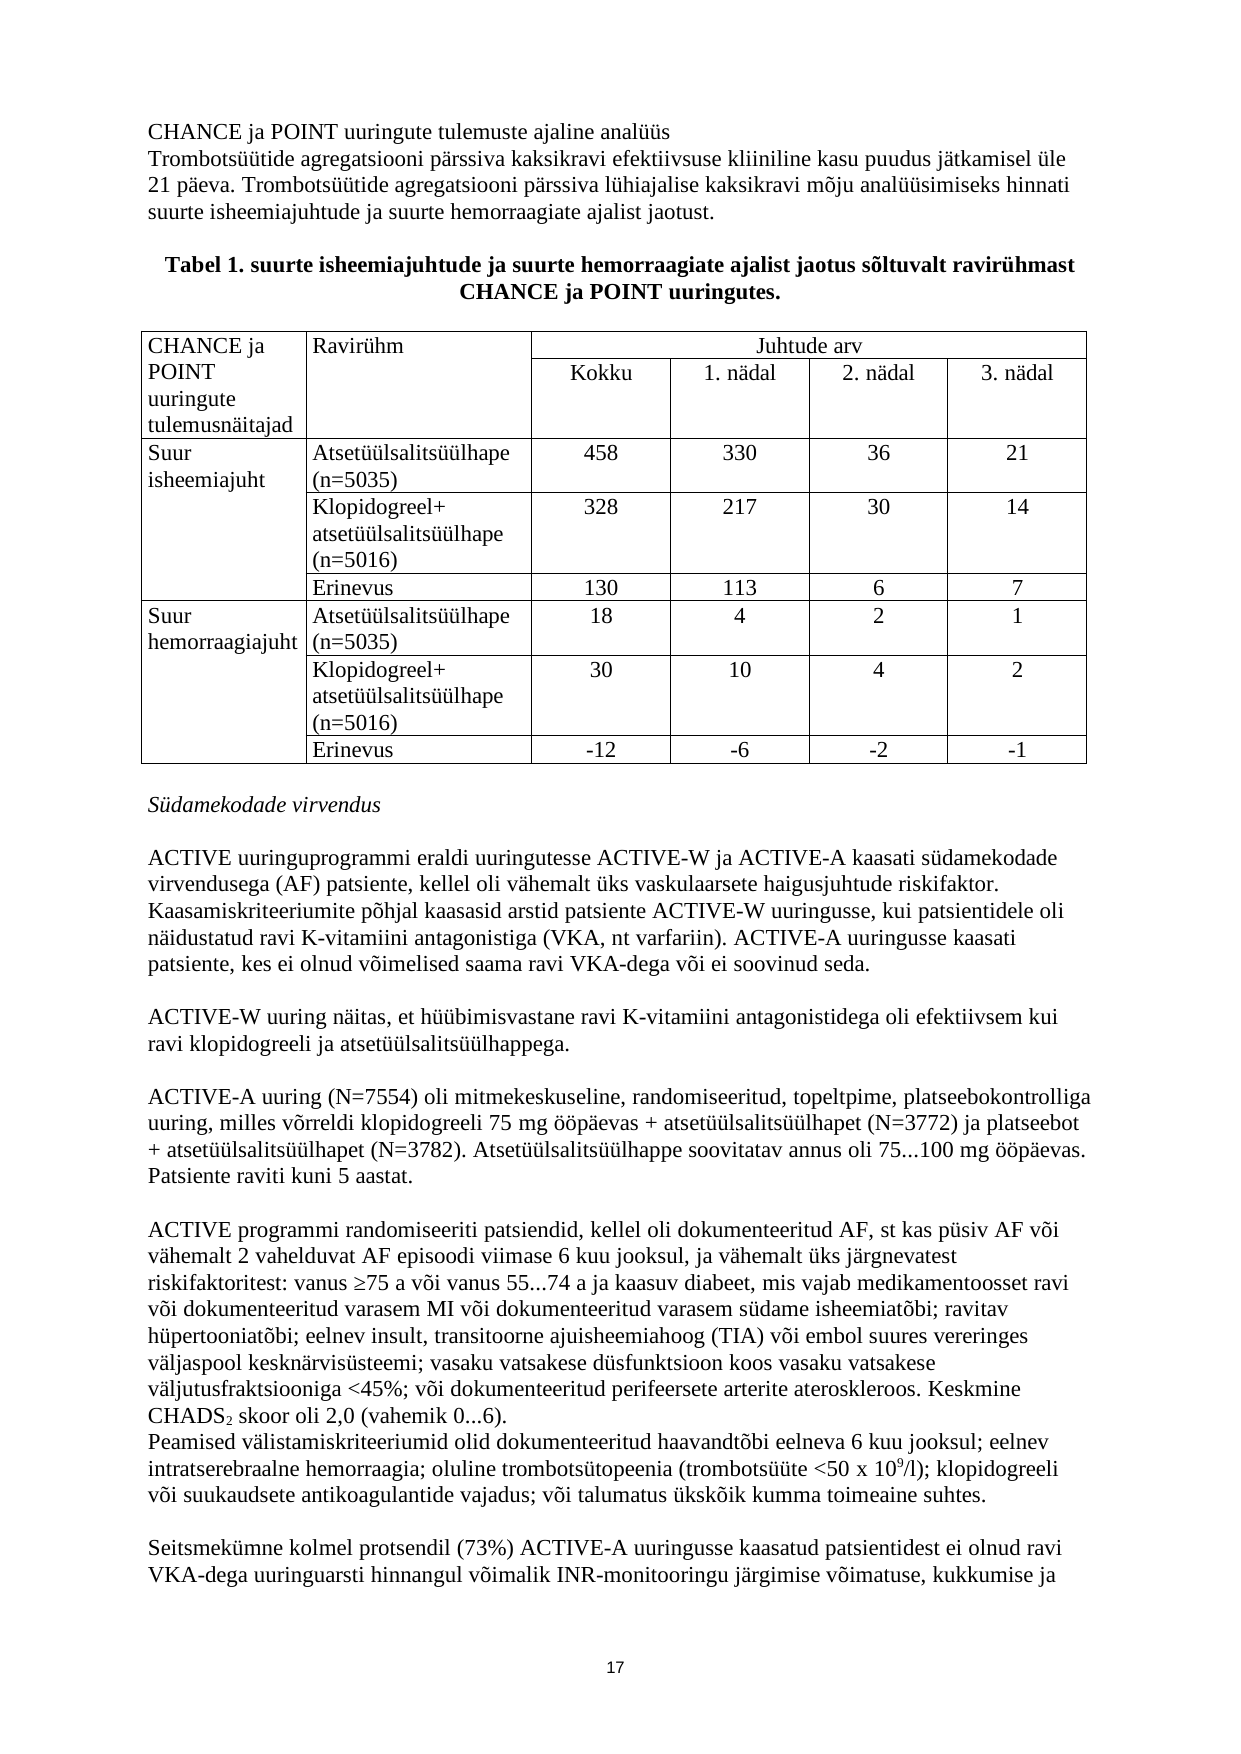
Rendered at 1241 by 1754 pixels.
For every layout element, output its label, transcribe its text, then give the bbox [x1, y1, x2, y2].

table_cell 330 [671, 439, 809, 492]
table_cell 10 [671, 656, 809, 735]
text Trombotsüütide agregatsiooni pärssiva kaksikravi efektiivsuse kliiniline kasu puudus jätkamisel üle 21 päeva. Trombotsüütide agregatsiooni pärssiva lühiajalise kaksikravi mõju analüüsimiseks hinnati suurte isheemiajuhtude ja suurte hemorraagiate ajalist jaotust. [148, 145, 1092, 224]
table_cell 7 [948, 574, 1086, 600]
text Südamekodade virvendus [148, 791, 1092, 817]
table_cell 458 [532, 439, 670, 492]
table_cell 2 [810, 601, 947, 654]
text ACTIVE uuringuprogrammi eraldi uuringutesse ACTIVE-W ja ACTIVE-A kaasati südamekodade virvendusega (AF) patsiente, kellel oli vähemalt üks vaskulaarsete haigusjuhtude riskifaktor. Kaasamiskriteeriumite põhjal kaasasid arstid patsiente ACTIVE-W uuringusse, kui patsientidele oli näidustatud ravi K-vitamiini antagonistiga (VKA, nt varfariin). ACTIVE-A uuringusse kaasati patsiente, kes ei olnud võimelised saama ravi VKA-dega või ei soovinud seda. [148, 844, 1092, 976]
table_cell Klopidogreel+ atsetüülsalitsüülhape (n=5016) [307, 493, 531, 573]
text Tabel 1. suurte isheemiajuhtude ja suurte hemorraagiate ajalist jaotus sõltuvalt ravirühmast CHANCE ja POINT uuringutes. [148, 251, 1092, 304]
table_cell -12 [532, 736, 670, 763]
text ACTIVE-W uuring näitas, et hüübimisvastane ravi K-vitamiini antagonistidega oli efektiivsem kui ravi klopidogreeli ja atsetüülsalitsüülhappega. [148, 1003, 1092, 1056]
table_cell 113 [671, 574, 809, 600]
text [148, 1534, 1092, 1587]
table_cell 30 [532, 656, 670, 735]
table_cell Erinevus [307, 574, 531, 600]
table_cell 30 [810, 493, 947, 573]
table_cell 4 [671, 601, 809, 654]
text ACTIVE programmi randomiseeriti patsiendid, kellel oli dokumenteeritud AF, st kas püsiv AF või vähemalt 2 vahelduvat AF episoodi viimase 6 kuu jooksul, ja vähemalt üks järgnevatest riskifaktoritest: vanus ≥75 a või vanus 55...74 a ja kaasuv diabeet, mis vajab medikamentoosset ravi või dokumenteeritud varasem MI või dokumenteeritud varasem südame isheemiatõbi; ravitav hüpertooniatõbi; eelnev insult, transitoorne ajuisheemiahoog (TIA) või embol suures vereringes väljaspool kesknärvisüsteemi; vasaku vatsakese düsfunktsioon koos vasaku vatsakese väljutusfraktsiooniga <45%; või dokumenteeritud perifeersete arterite ateroskleroos. Keskmine CHADS2 skoor oli 2,0 (vahemik 0...6). [148, 1216, 1092, 1428]
table_header CHANCE ja POINT uuringute tulemusnäitajad [142, 332, 306, 438]
table_cell 36 [810, 439, 947, 492]
table_cell 2. nädal [810, 359, 947, 438]
text ACTIVE-A uuring (N=7554) oli mitmekeskuseline, randomiseeritud, topeltpime, platseebokontrolliga uuring, milles võrreldi klopidogreeli 75 mg ööpäevas + atsetüülsalitsüülhapet (N=3772) ja platseebot + atsetüülsalitsüülhapet (N=3782). Atsetüülsalitsüülhappe soovitatav annus oli 75...100 mg ööpäevas. Patsiente raviti kuni 5 aastat. [148, 1083, 1092, 1189]
table_cell 4 [810, 656, 947, 735]
table_header Ravirühm [307, 332, 531, 438]
table_cell -2 [810, 736, 947, 763]
table_cell 1. nädal [671, 359, 809, 438]
table_cell Suur hemorraagiajuht [142, 601, 306, 763]
table_cell Atsetüülsalitsüülhape (n=5035) [307, 601, 531, 654]
table_cell 18 [532, 601, 670, 654]
table_cell 6 [810, 574, 947, 600]
table_cell Suur isheemiajuht [142, 439, 306, 600]
table_cell 3. nädal [948, 359, 1086, 438]
text CHANCE ja POINT uuringute tulemuste ajaline analüüs [148, 118, 1092, 145]
table_cell 14 [948, 493, 1086, 573]
table_cell 328 [532, 493, 670, 573]
table_cell Erinevus [307, 736, 531, 763]
table_cell 130 [532, 574, 670, 600]
text Peamised välistamiskriteeriumid olid dokumenteeritud haavandtõbi eelneva 6 kuu jooksul; eelnev intratserebraalne hemorraagia; oluline trombotsütopeenia (trombotsüüte <50 x 109/l); klopidogreeli või suukaudsete antikoagulantide vajadus; või talumatus ükskõik kumma toimeaine suhtes. [148, 1428, 1092, 1508]
table_cell Atsetüülsalitsüülhape (n=5035) [307, 439, 531, 492]
table_cell Kokku [532, 359, 670, 438]
table_header Juhtude arv [532, 332, 1086, 358]
table_cell 217 [671, 493, 809, 573]
table_cell 21 [948, 439, 1086, 492]
table_cell 1 [948, 601, 1086, 654]
table_cell Klopidogreel+ atsetüülsalitsüülhape (n=5016) [307, 656, 531, 735]
table_cell 2 [948, 656, 1086, 735]
table_cell -1 [948, 736, 1086, 763]
table_cell -6 [671, 736, 809, 763]
